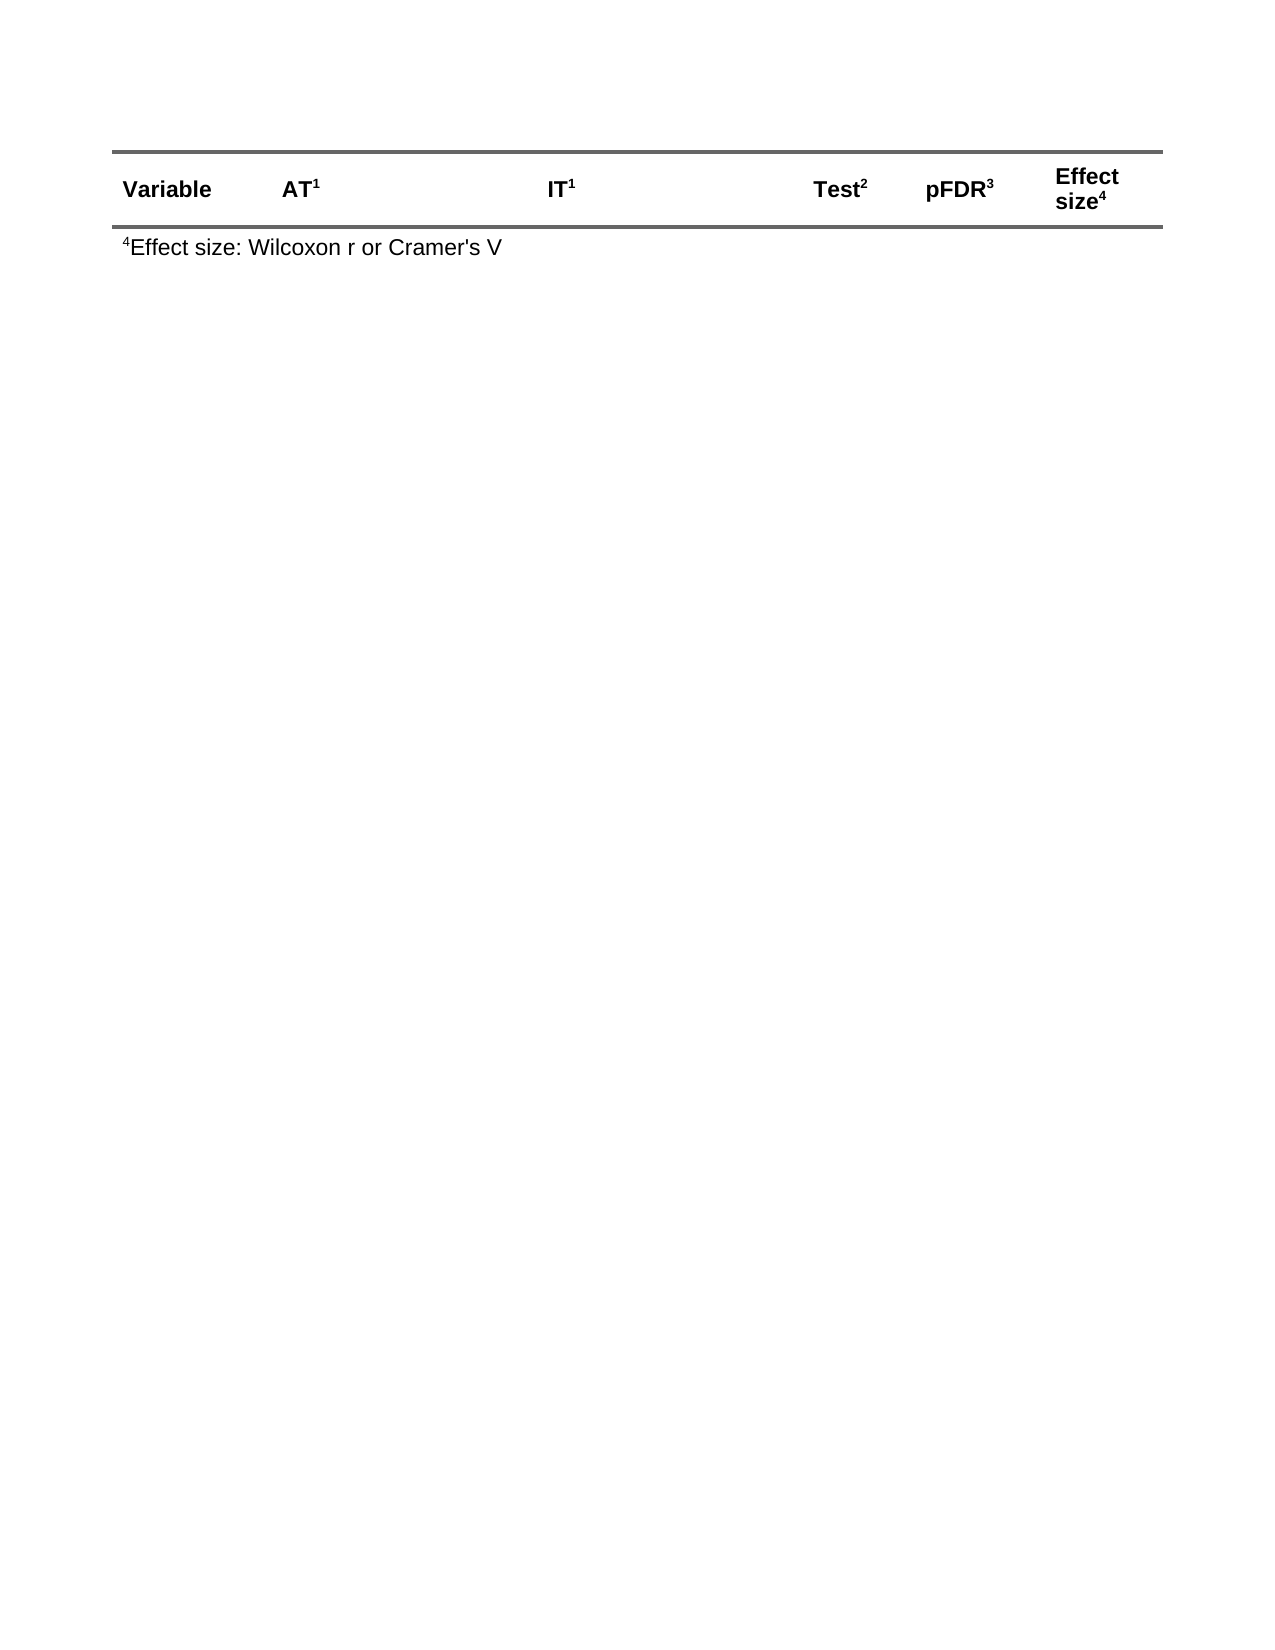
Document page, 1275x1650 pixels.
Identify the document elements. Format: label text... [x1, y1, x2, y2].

table_header Test2 [803, 154, 915, 225]
table_cell 4Effect size: Wilcoxon r or Cramer's V [112, 229, 1163, 271]
table_header pFDR3 [915, 154, 1045, 225]
table_header Effect size4 [1045, 154, 1163, 225]
table_header AT1 [271, 154, 537, 225]
table_header IT1 [537, 154, 803, 225]
table_header Variable [112, 154, 271, 225]
